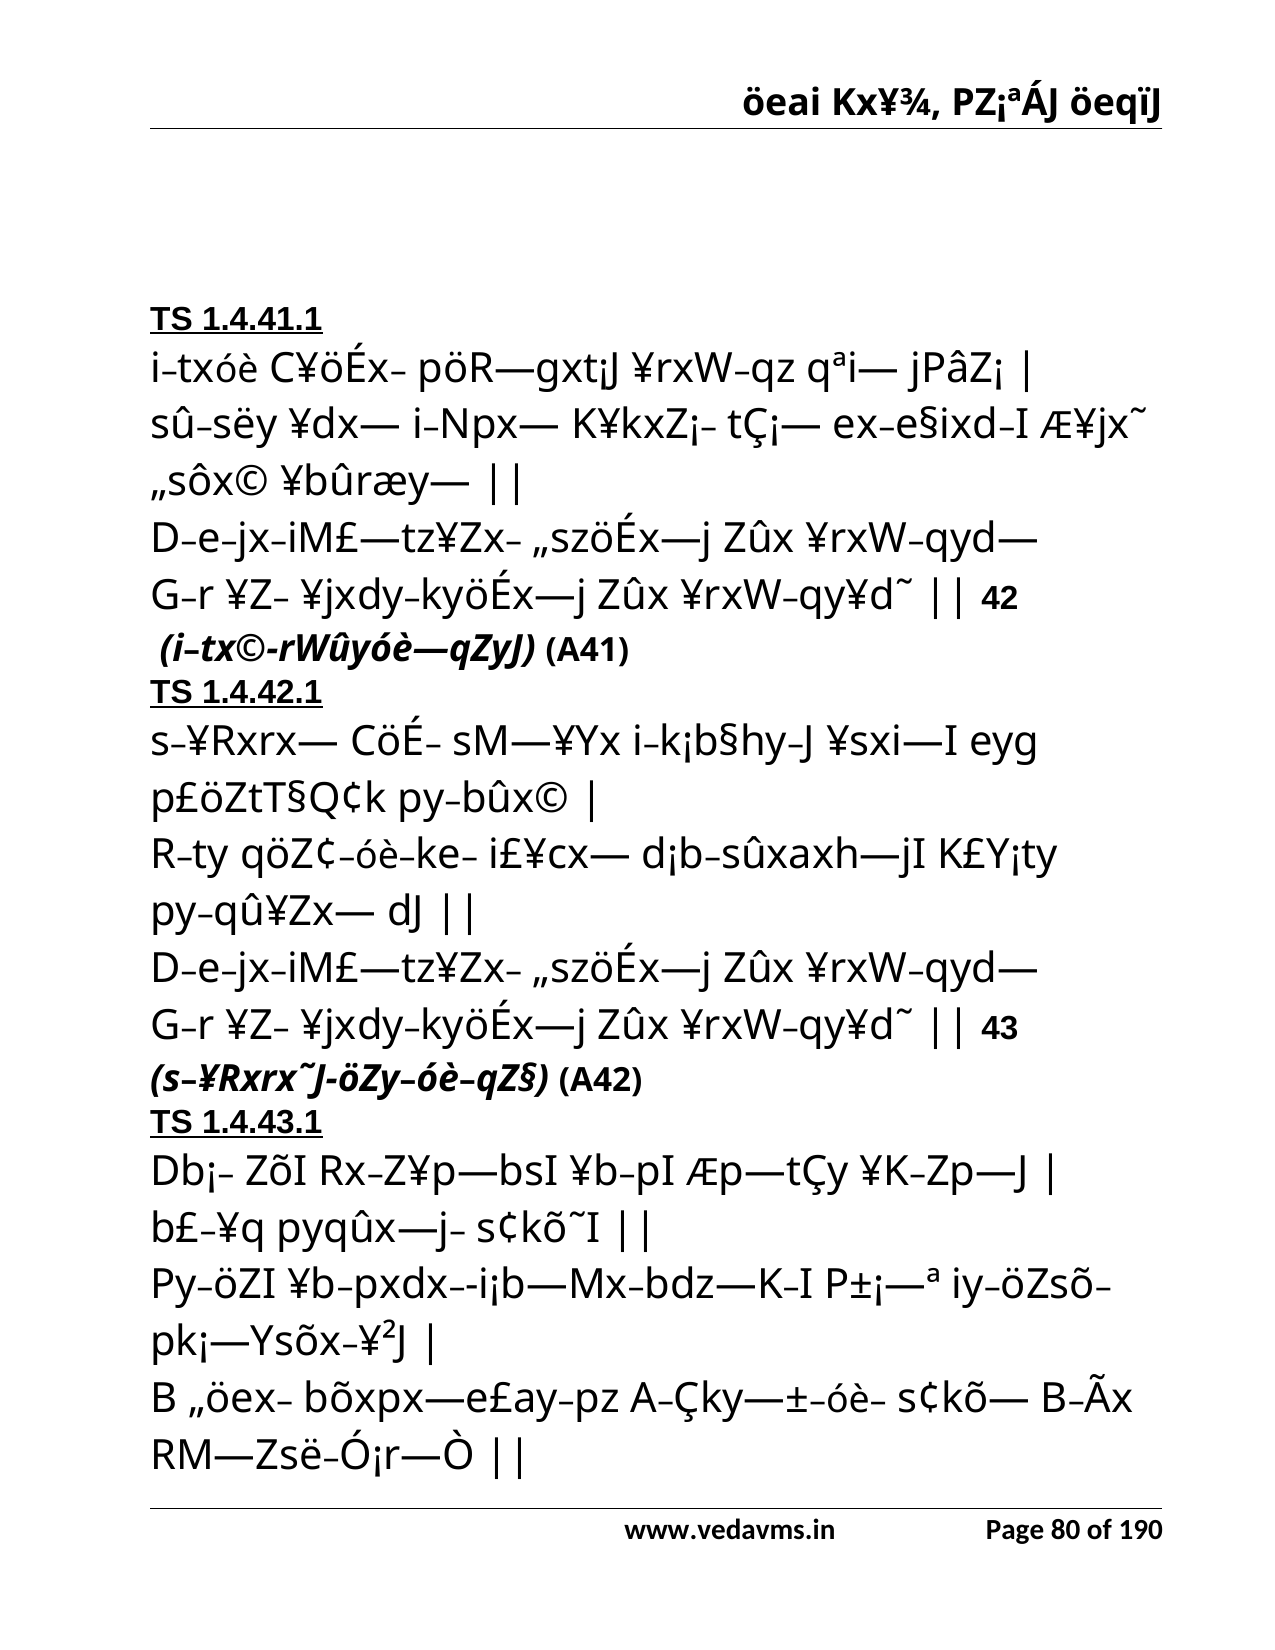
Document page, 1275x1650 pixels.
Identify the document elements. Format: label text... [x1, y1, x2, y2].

text Py–öZI ¥b–pxdx–-i¡b—Mx–bdz—K–I P±¡—ª iy–öZsõ– [150, 1254, 1162, 1311]
text B „öex– bõxpx—e£ay–pz A–Çky—±–óè– s¢kõ— B–Ãx [150, 1368, 1162, 1425]
text R–ty qöZ¢–óè–ke– i£¥cx— d¡b–sûxaxh—jI K£Y¡ty [150, 824, 1162, 881]
text RM—Zsë–Ó¡r—Ò || [150, 1425, 1162, 1481]
text TS 1.4.42.1 [150, 672, 1162, 711]
text TS 1.4.43.1 [150, 1102, 1162, 1141]
text (s–¥Rxrx˜J-öZy–óè–qZ§) (A42) [150, 1051, 1162, 1102]
text G–r ¥Z– ¥jxdy–kyöÉx—j Zûx ¥rxW–qy¥d˜ || 43 [150, 994, 1162, 1051]
text i–txóè C¥öÉx– pöR—gxt¡J ¥rxW–qz qªi— jPâZ¡ | [150, 337, 1162, 394]
text b£–¥q pyqûx—j– s¢kõ˜I || [150, 1198, 1162, 1254]
text sû–sëy ¥dx— i–Npx— K¥kxZ¡– tÇ¡— ex–e§ixd–I Æ¥jx˜ „sôx© ¥bûræy— || [150, 394, 1162, 508]
text pk¡—Ysõx–¥²J | [150, 1311, 1162, 1368]
text TS 1.4.41.1 [150, 299, 1162, 337]
text G–r ¥Z– ¥jxdy–kyöÉx—j Zûx ¥rxW–qy¥d˜ || 42 [150, 564, 1162, 621]
text (i–tx©-rWûyóè—qZyJ) (A41) [150, 621, 1162, 672]
text s–¥Rxrx— CöÉ– sM—¥Yx i–k¡b§hy–J ¥sxi—I eyg p£öZtT§Q¢k py–bûx© | [150, 711, 1162, 824]
text py–qû¥Zx— dJ || [150, 881, 1162, 938]
text D–e–jx–iM£—tz¥Zx– „szöÉx—j Zûx ¥rxW–qyd— [150, 938, 1162, 994]
text D–e–jx–iM£—tz¥Zx– „szöÉx—j Zûx ¥rxW–qyd— [150, 508, 1162, 564]
text Db¡– ZõI Rx–Z¥p—bsI ¥b–pI Æp—tÇy ¥K–Zp—J | [150, 1141, 1162, 1198]
